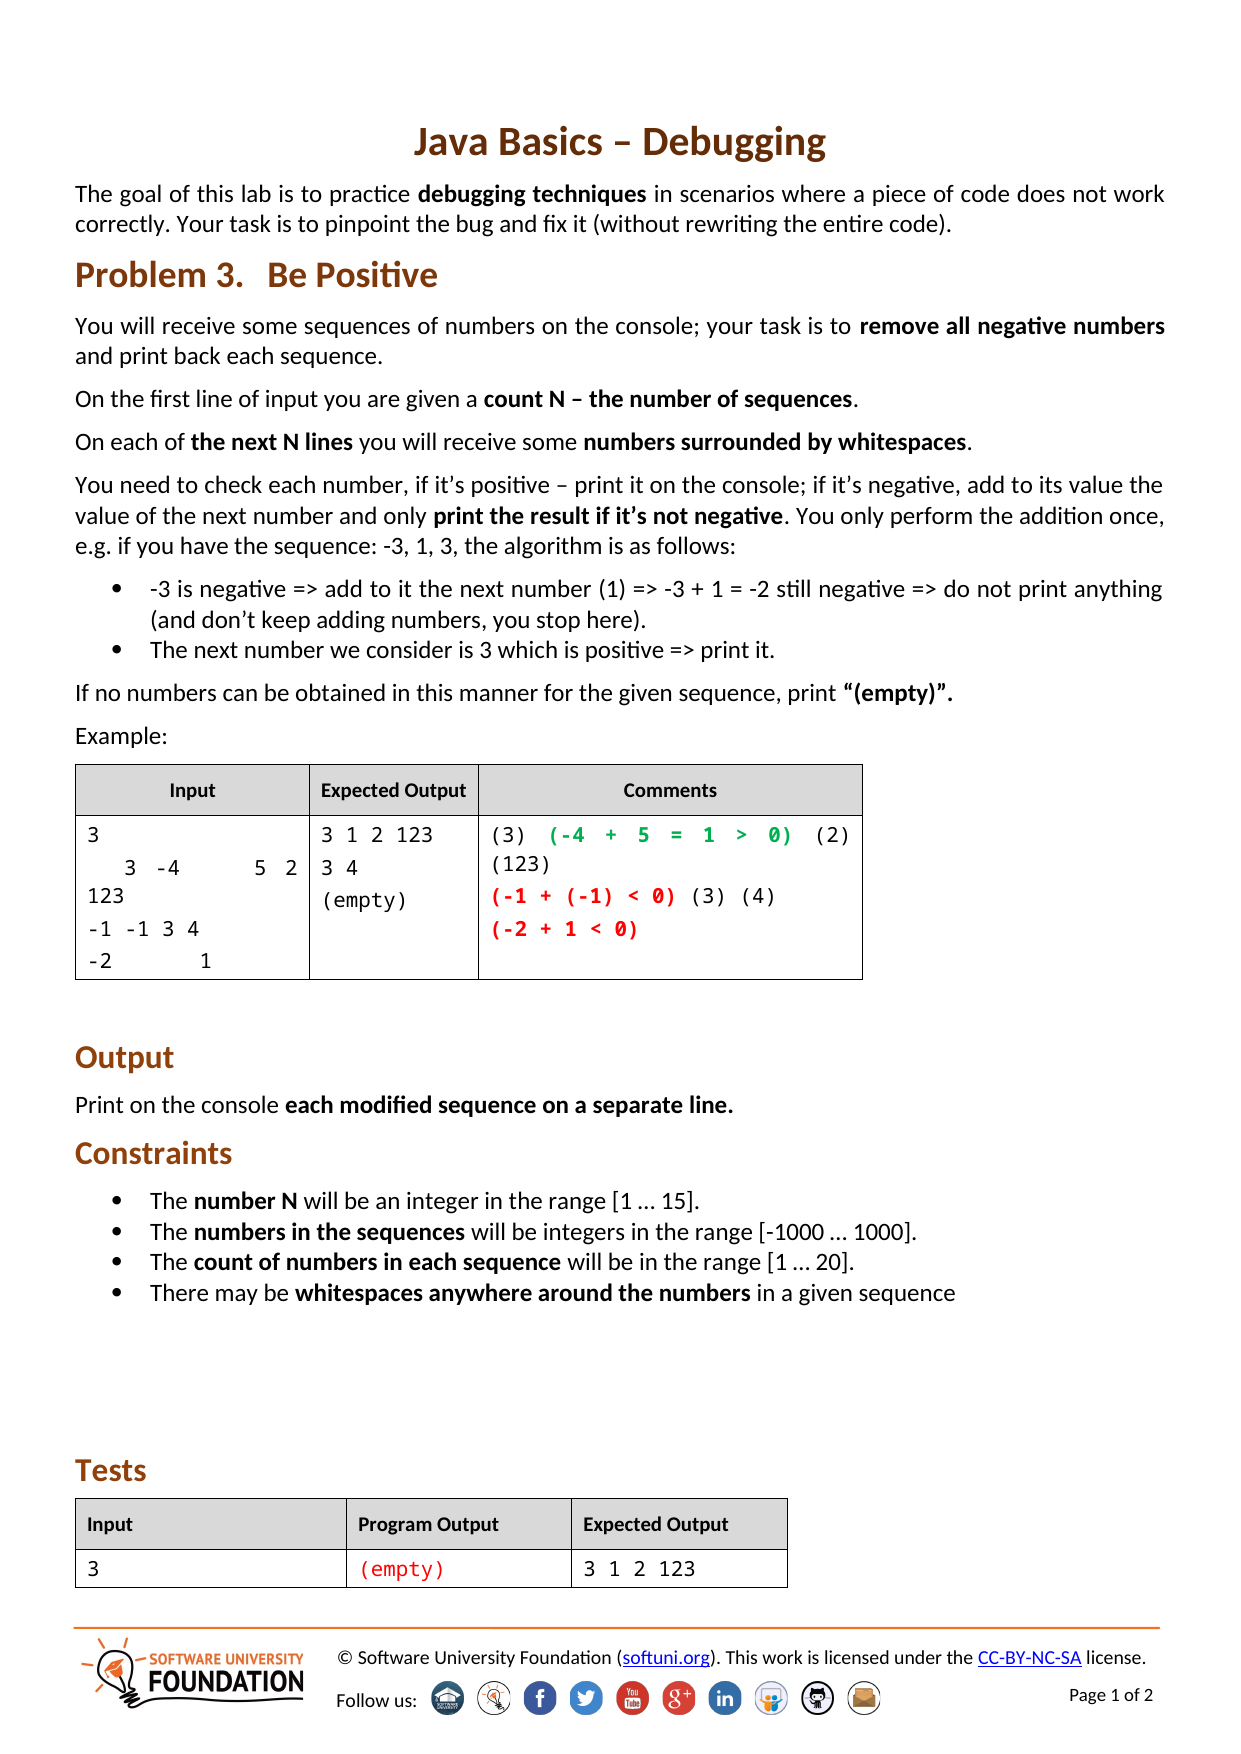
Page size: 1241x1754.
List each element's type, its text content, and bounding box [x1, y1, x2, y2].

picture [477, 1681, 511, 1715]
table_header Expected Output [572, 1499, 787, 1549]
text You will receive some sequences of numbers on the console; your task is to remove all negative numbers and print back each sequence. [75, 310, 1165, 371]
table_header Expected Output [310, 765, 478, 815]
list The next number we consider is 3 which is positive => print it. [112, 634, 1165, 665]
picture [847, 1681, 881, 1715]
table_cell 3 3 -4 5 2 123 -1 -1 3 4 -2 1 [76, 816, 309, 979]
subtitle Constraints [75, 1132, 1165, 1173]
table_header Comments [479, 765, 862, 815]
list There may be whitespaces anywhere around the numbers in a given sequence [112, 1277, 1165, 1307]
list -3 is negative => add to it the next number (1) => -3 + 1 = -2 still negative => do not print anything (and don’t keep adding numbers, you stop here). [112, 573, 1165, 634]
subtitle Output [75, 1036, 1165, 1076]
table_cell (empty) Exception… [347, 1550, 571, 1587]
list The numbers in the sequences will be integers in the range [-1000 … 1000]. [112, 1216, 1165, 1246]
picture [662, 1681, 696, 1715]
text Print on the console each modified sequence on a separate line. [75, 1089, 1165, 1119]
subtitle Be Positive [75, 251, 1165, 297]
picture [80, 1636, 304, 1709]
text On the first line of input you are given a count N – the number of sequences. [75, 383, 1165, 414]
text You need to check each number, if it’s positive – print it on the console; if it’s negative, add to its value the value of the next number and only print the result if it’s not negative. You only perform the addition once, e.g. if you have the sequence: -3, 1, 3, the algorithm is as follows: [75, 469, 1165, 561]
list The number N will be an integer in the range [1 … 15]. [112, 1185, 1165, 1216]
table_cell 3 1 2 123 3 4 (empty) [310, 816, 478, 979]
picture [616, 1681, 649, 1715]
text If no numbers can be obtained in this manner for the given sequence, print “(empty)”. [75, 677, 1165, 708]
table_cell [76, 1550, 346, 1587]
table_header Input [76, 765, 309, 815]
text On each of the next N lines you will receive some numbers surrounded by whitespaces. [75, 426, 1165, 457]
picture [801, 1681, 834, 1715]
picture [708, 1681, 742, 1715]
text Example: [75, 721, 1165, 751]
picture [570, 1681, 603, 1715]
list The count of numbers in each sequence will be in the range [1 … 20]. [112, 1246, 1165, 1277]
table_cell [572, 1550, 787, 1587]
picture [431, 1681, 464, 1715]
subtitle Java Basics – Debugging [75, 114, 1165, 165]
picture [754, 1681, 788, 1715]
subtitle Tests [75, 1449, 1165, 1489]
text The goal of this lab is to practice debugging techniques in scenarios where a piece of code does not work correctly. Your task is to pinpoint the bug and fix it (without rewriting the entire code). [75, 178, 1165, 239]
table_cell (3) (-4 + 5 = 1 > 0) (2) (123) (-1 + (-1) < 0) (3) (4) (-2 + 1 < 0) [479, 816, 862, 979]
table_header Input [76, 1499, 346, 1549]
table_header Program Output [347, 1499, 571, 1549]
picture [523, 1681, 557, 1715]
